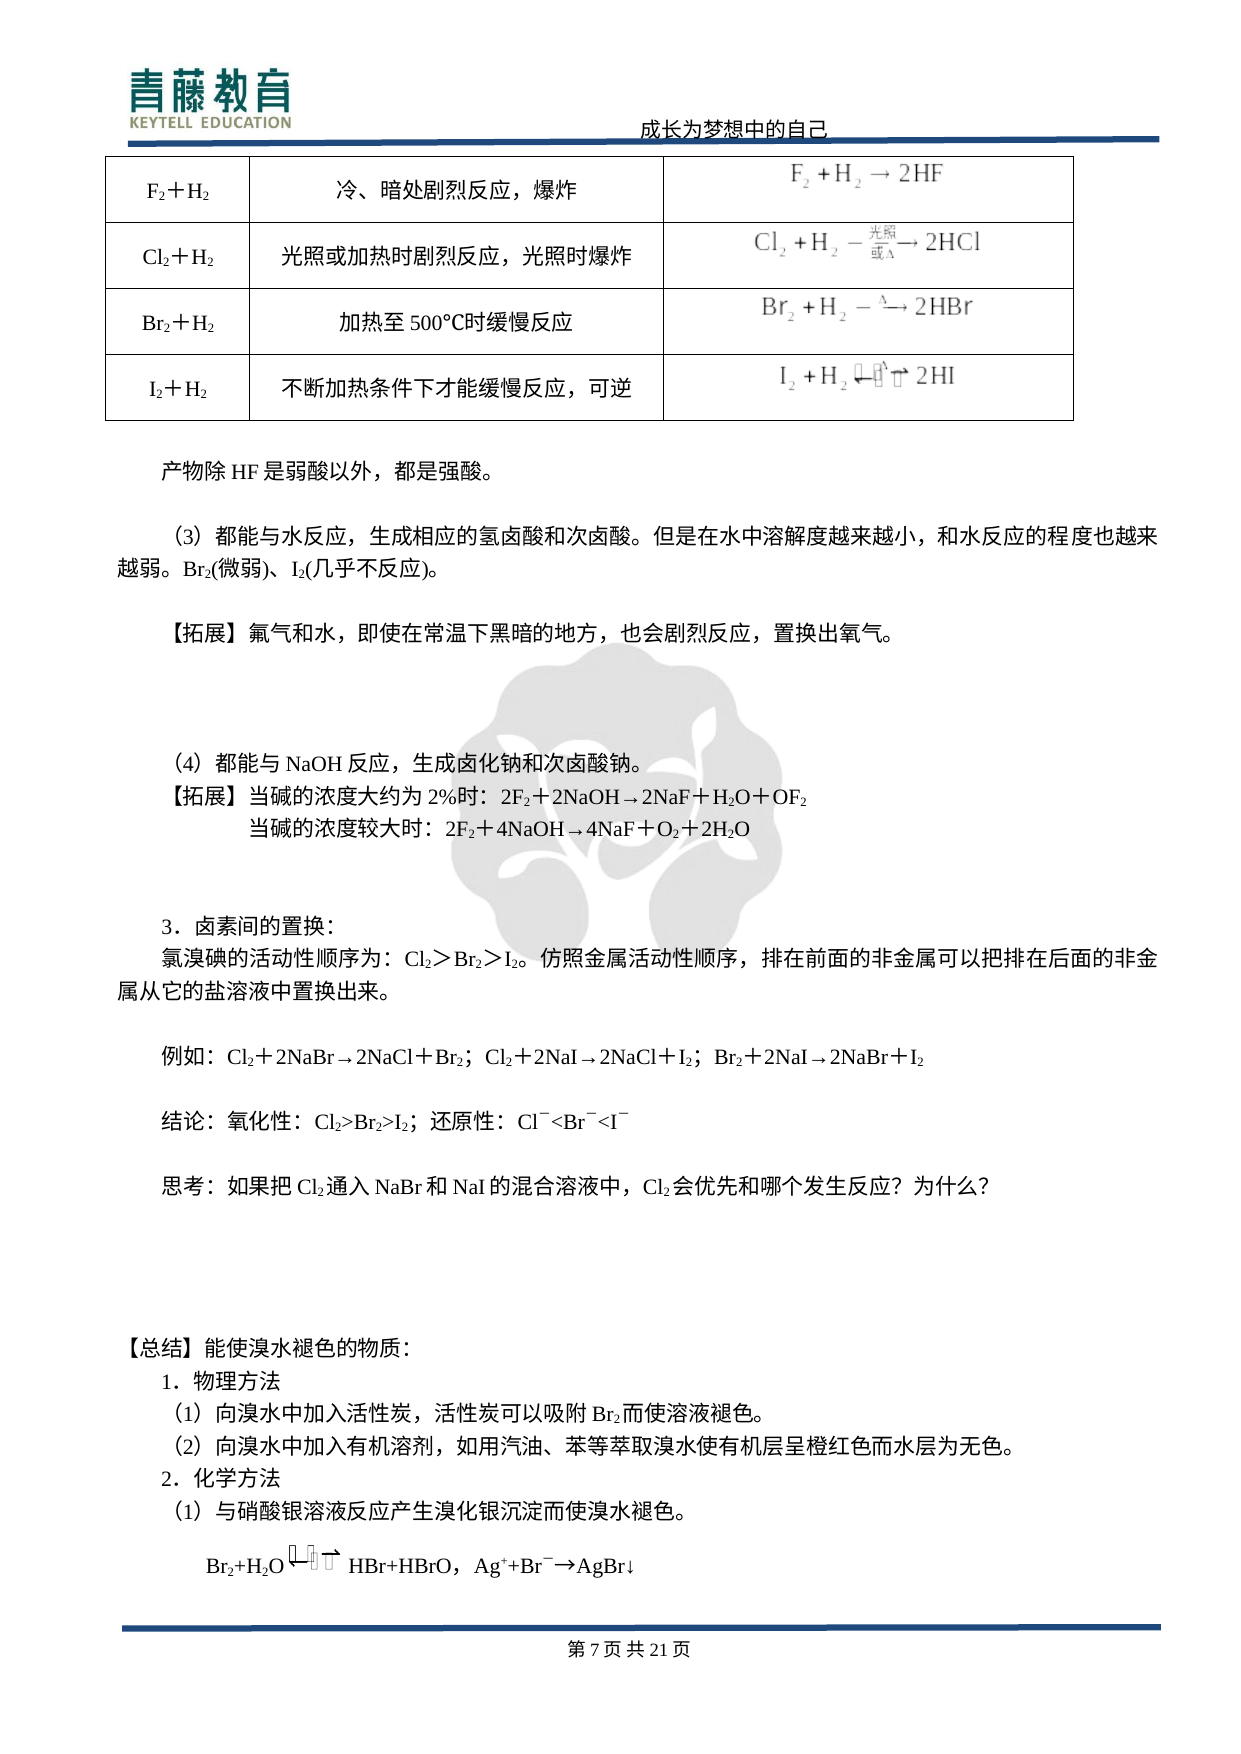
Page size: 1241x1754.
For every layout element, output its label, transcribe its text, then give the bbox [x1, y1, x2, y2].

table_cell F2＋H2 [106, 157, 249, 222]
table_cell 光照或加热时剧烈反应，光照时爆炸 [250, 223, 663, 288]
table_cell [664, 223, 1073, 288]
table_cell [664, 355, 1073, 420]
text 【总结】能使溴水褪色的物质： [117, 1331, 1159, 1363]
text 结论：氧化性：Cl2>Br2>I2；还原性：Cl－<Br－<I－ [117, 1103, 1159, 1136]
table_cell Cl2＋H2 [106, 223, 249, 288]
text 【拓展】氟气和水，即使在常温下黑暗的地方，也会剧烈反应，置换出氧气。 [117, 616, 1159, 648]
text 产物除HF是弱酸以外，都是强酸。 [117, 453, 1159, 486]
table_cell Br2＋H2 [106, 289, 249, 354]
text （1）与硝酸银溶液反应产生溴化银沉淀而使溴水褪色。 [117, 1493, 1159, 1526]
table_cell I2＋H2 [106, 355, 249, 420]
table_cell 加热至500℃时缓慢反应 [250, 289, 663, 354]
text 3．卤素间的置换： [117, 908, 1159, 941]
text （1）向溴水中加入活性炭，活性炭可以吸附Br2而使溶液褪色。 [117, 1396, 1159, 1428]
text 【拓展】当碱的浓度大约为2%时：2F2＋2NaOH→2NaF＋H2O＋OF2 [117, 778, 1159, 811]
text 例如：Cl2＋2NaBr→2NaCl＋Br2；Cl2＋2NaI→2NaCl＋I2；Br2＋2NaI→2NaBr＋I2 [117, 1038, 1159, 1071]
picture [113, 51, 303, 134]
text 2．化学方法 [117, 1461, 1159, 1493]
table_cell [664, 289, 1073, 354]
text Br2+H2OHBr+HBrO，Ag++Br－→AgBr↓ [117, 1526, 1159, 1591]
text 当碱的浓度较大时：2F2＋4NaOH→4NaF＋O2＋2H2O [204, 811, 1159, 843]
table_cell 冷、暗处剧烈反应，爆炸 [250, 157, 663, 222]
table_cell [664, 157, 1073, 222]
table_cell 不断加热条件下才能缓慢反应，可逆 [250, 355, 663, 420]
text 1．物理方法 [117, 1363, 1159, 1396]
text 思考：如果把Cl2通入NaBr和NaI的混合溶液中，Cl2会优先和哪个发生反应？为什么？ [117, 1168, 1159, 1201]
text （2）向溴水中加入有机溶剂，如用汽油、苯等萃取溴水使有机层呈橙红色而水层为无色。 [117, 1428, 1159, 1461]
text （4）都能与NaOH反应，生成卤化钠和次卤酸钠。 [117, 746, 1159, 778]
text （3）都能与水反应，生成相应的氢卤酸和次卤酸。但是在水中溶解度越来越小，和水反应的程度也越来越弱。Br2(微弱)、I2(几乎不反应)。 [117, 518, 1159, 583]
text 氯溴碘的活动性顺序为：Cl2＞Br2＞I2。仿照金属活动性顺序，排在前面的非金属可以把排在后面的非金属从它的盐溶液中置换出来。 [117, 941, 1159, 1006]
